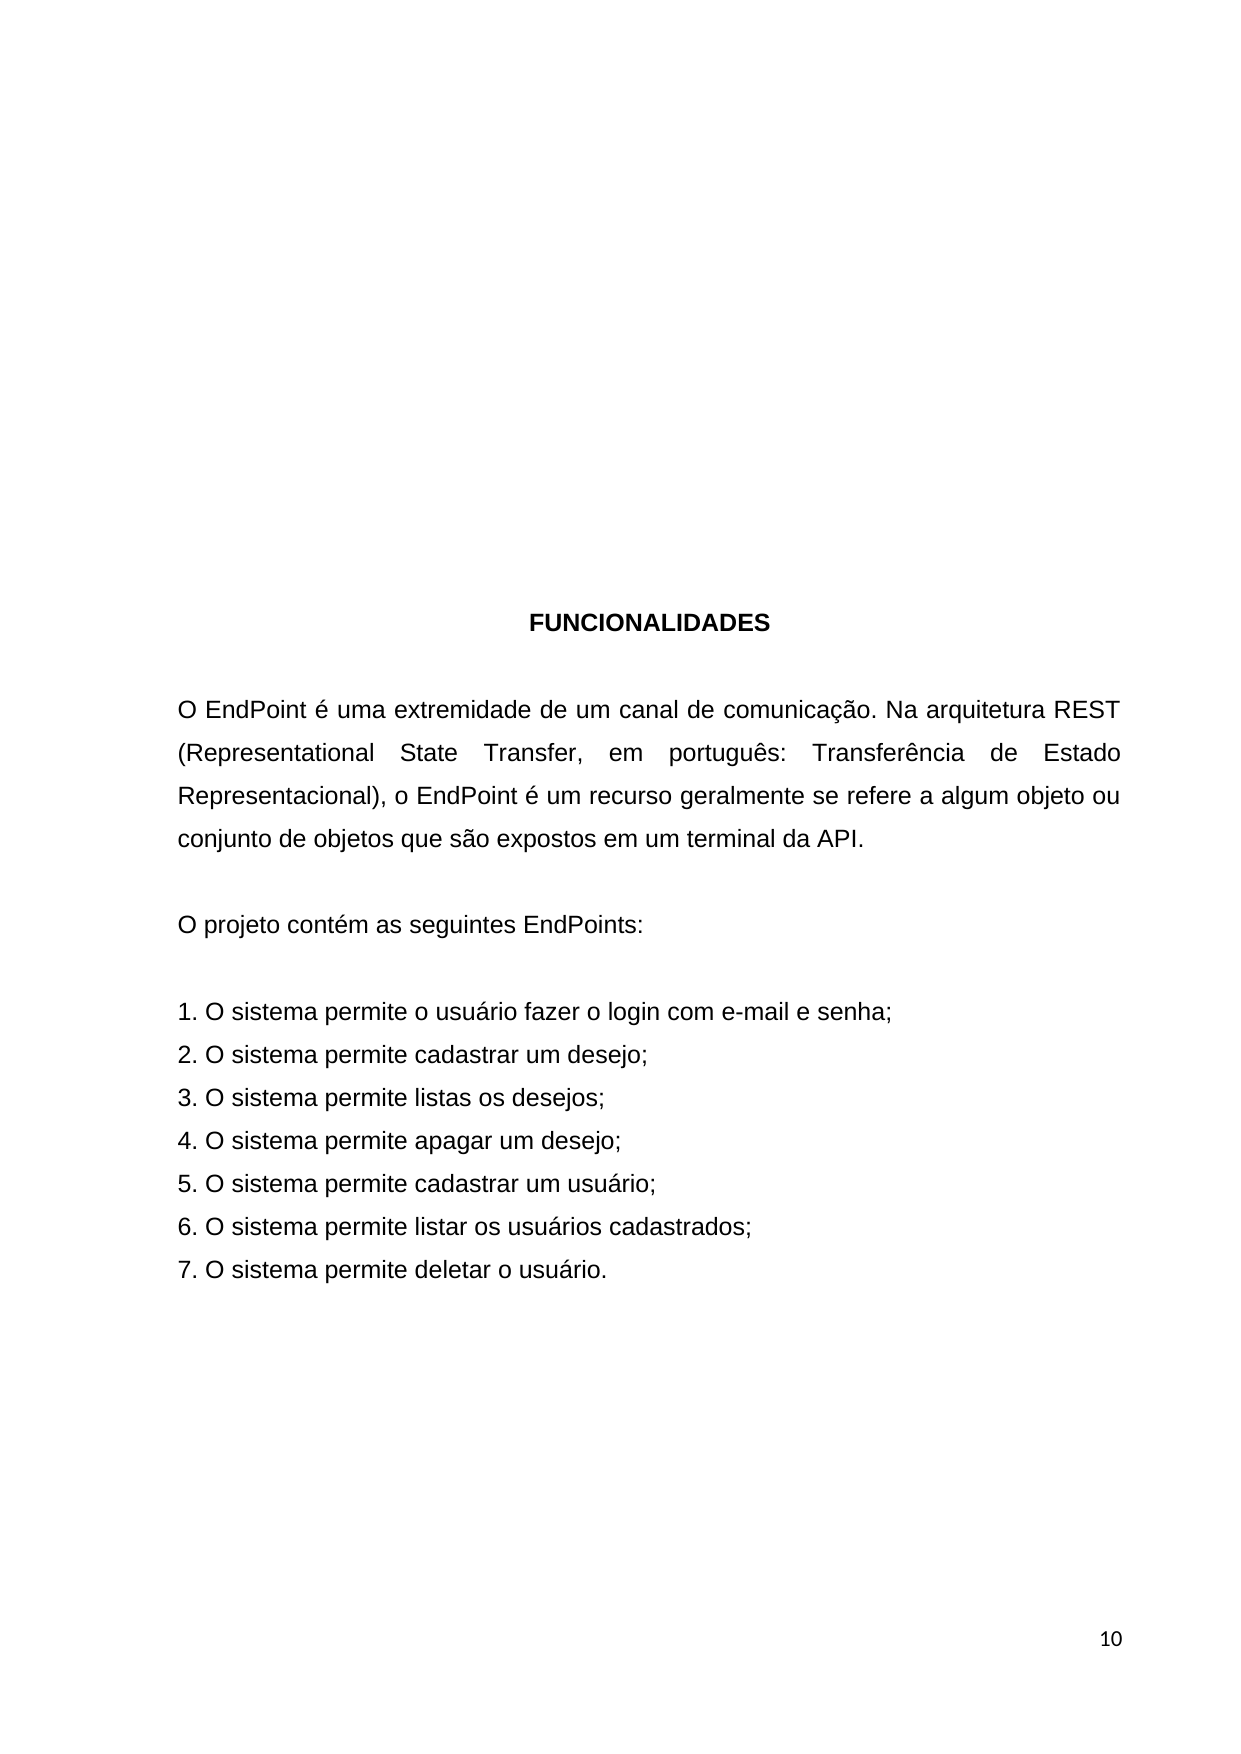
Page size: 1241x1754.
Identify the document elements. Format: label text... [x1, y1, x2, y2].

text O EndPoint é uma extremidade de um canal de comunicação. Na arquitetura REST (Representational State Transfer, em português: Transferência de Estado Representacional), o EndPoint é um recurso geralmente se refere a algum objeto ou conjunto de objetos que são expostos em um terminal da API. [177, 695, 1122, 853]
text 1. O sistema permite o usuário fazer o login com e-mail e senha; [177, 997, 1122, 1025]
text O projeto contém as seguintes EndPoints: [177, 910, 1122, 939]
text 4. O sistema permite apagar um desejo; [177, 1126, 1122, 1155]
text 5. O sistema permite cadastrar um usuário; [177, 1169, 1122, 1198]
text 7. O sistema permite deletar o usuário. [177, 1255, 1122, 1284]
text 3. O sistema permite listas os desejos; [177, 1083, 1122, 1112]
text FUNCIONALIDADES [177, 608, 1122, 637]
text 6. O sistema permite listar os usuários cadastrados; [177, 1212, 1122, 1241]
text 2. O sistema permite cadastrar um desejo; [177, 1040, 1122, 1068]
